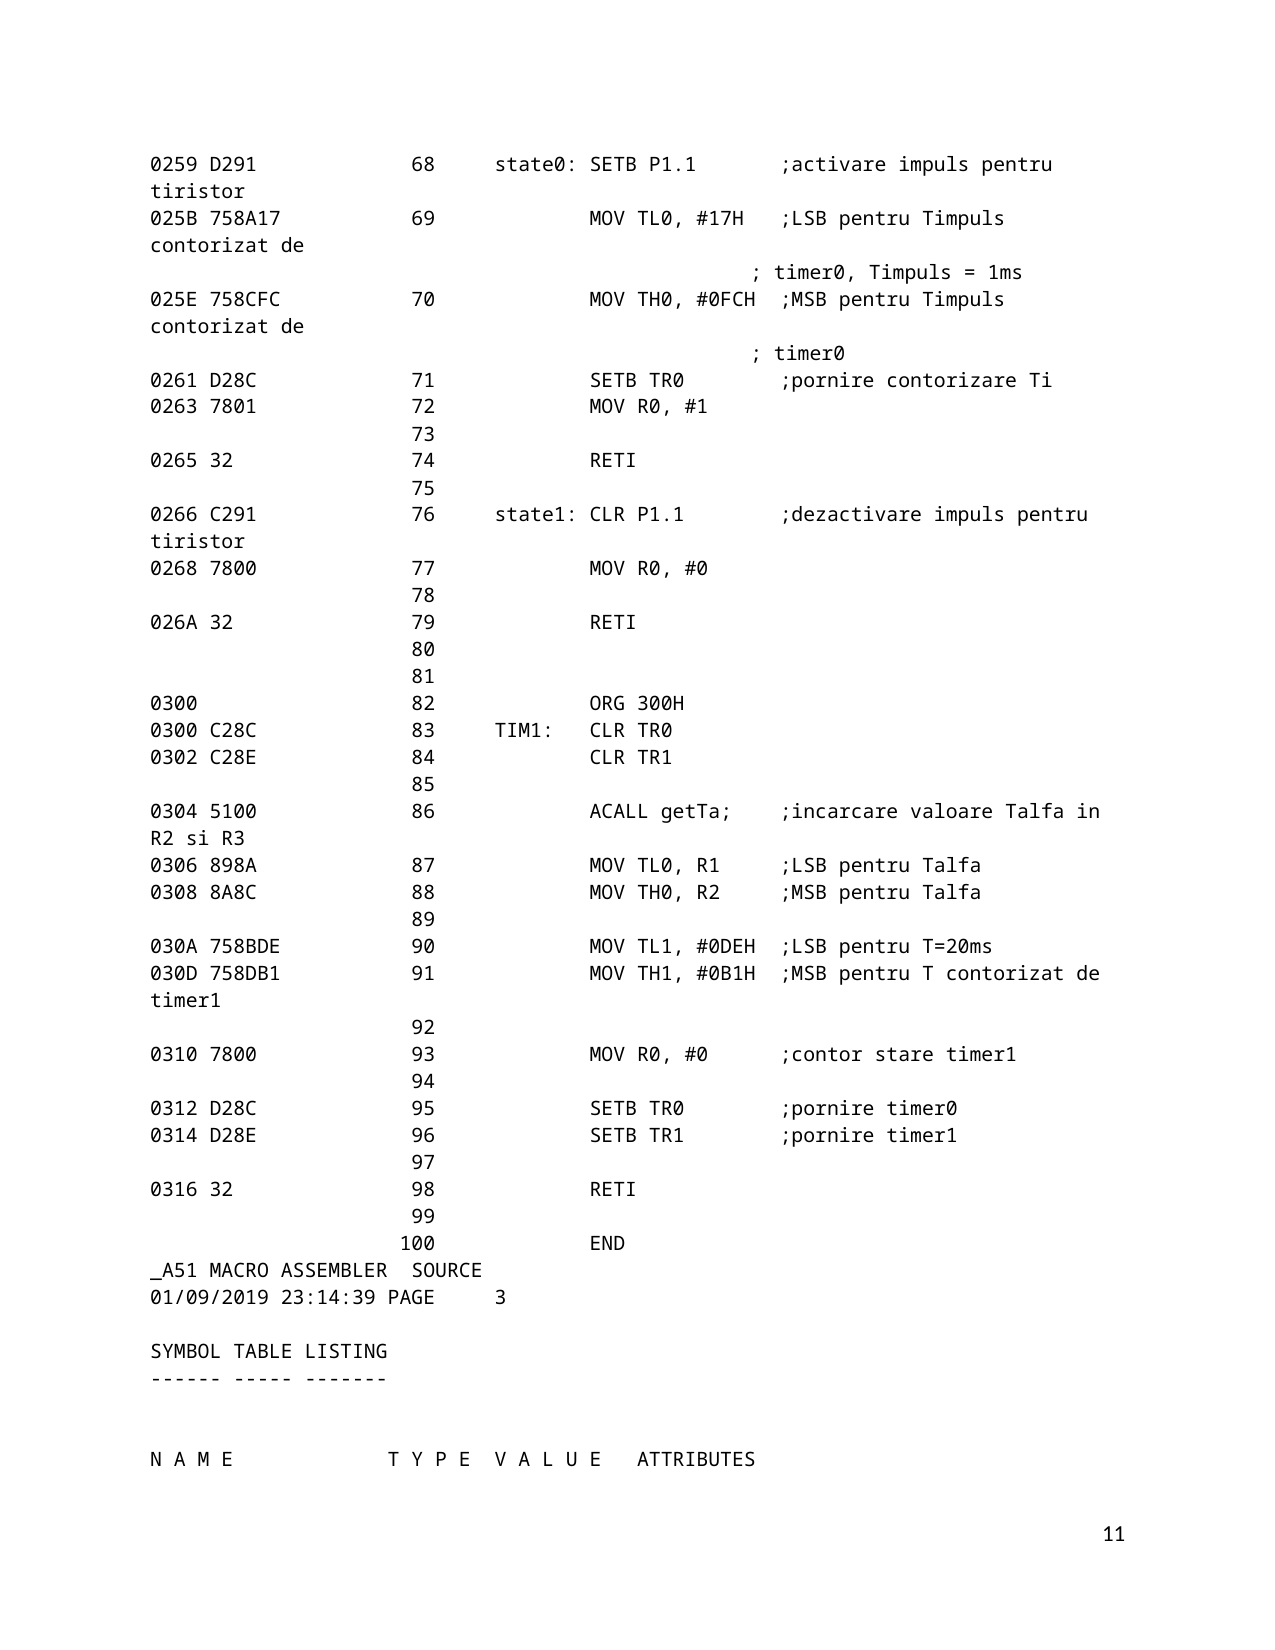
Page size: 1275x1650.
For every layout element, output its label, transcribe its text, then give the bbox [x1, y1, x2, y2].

text 100 END [150, 1229, 1125, 1256]
text SYMBOL TABLE LISTING [150, 1337, 1125, 1364]
text N A M E T Y P E V A L U E ATTRIBUTES [150, 1445, 1125, 1472]
text 030D 758DB1 91 MOV TH1, #0B1H ;MSB pentru T contorizat de timer1 [150, 959, 1125, 1013]
text 0266 C291 76 state1: CLR P1.1 ;dezactivare impuls pentru tiristor [150, 501, 1125, 555]
text ; timer0 [150, 339, 1125, 366]
text _A51 MACRO ASSEMBLER SOURCE 01/09/2019 23:14:39 PAGE 3 [150, 1256, 1125, 1310]
text 0259 D291 68 state0: SETB P1.1 ;activare impuls pentru tiristor [150, 150, 1125, 204]
text 97 [150, 1148, 1125, 1175]
text 81 [150, 663, 1125, 689]
text 0314 D28E 96 SETB TR1 ;pornire timer1 [150, 1121, 1125, 1148]
text 026A 32 79 RETI [150, 609, 1125, 636]
text 0300 82 ORG 300H [150, 689, 1125, 717]
text ; timer0, Timpuls = 1ms [150, 258, 1125, 285]
text 0306 898A 87 MOV TL0, R1 ;LSB pentru Talfa [150, 851, 1125, 878]
text 0308 8A8C 88 MOV TH0, R2 ;MSB pentru Talfa [150, 878, 1125, 905]
text 0263 7801 72 MOV R0, #1 [150, 393, 1125, 420]
text ------ ----- ------- [150, 1364, 1125, 1391]
text 030A 758BDE 90 MOV TL1, #0DEH ;LSB pentru T=20ms [150, 932, 1125, 959]
text 89 [150, 905, 1125, 932]
text 94 [150, 1067, 1125, 1094]
text 75 [150, 474, 1125, 501]
text 0316 32 98 RETI [150, 1175, 1125, 1202]
text 0261 D28C 71 SETB TR0 ;pornire contorizare Ti [150, 366, 1125, 393]
text 025E 758CFC 70 MOV TH0, #0FCH ;MSB pentru Timpuls contorizat de [150, 285, 1125, 339]
text 92 [150, 1013, 1125, 1040]
text 78 [150, 582, 1125, 609]
text 025B 758A17 69 MOV TL0, #17H ;LSB pentru Timpuls contorizat de [150, 204, 1125, 258]
text 0312 D28C 95 SETB TR0 ;pornire timer0 [150, 1094, 1125, 1121]
text 0300 C28C 83 TIM1: CLR TR0 [150, 717, 1125, 743]
text 73 [150, 420, 1125, 447]
text 80 [150, 636, 1125, 663]
text 0265 32 74 RETI [150, 447, 1125, 474]
text 0268 7800 77 MOV R0, #0 [150, 555, 1125, 582]
text 0304 5100 86 ACALL getTa; ;incarcare valoare Talfa in R2 si R3 [150, 797, 1125, 851]
text 0302 C28E 84 CLR TR1 [150, 743, 1125, 771]
text 85 [150, 771, 1125, 797]
text 99 [150, 1202, 1125, 1229]
text 0310 7800 93 MOV R0, #0 ;contor stare timer1 [150, 1040, 1125, 1067]
